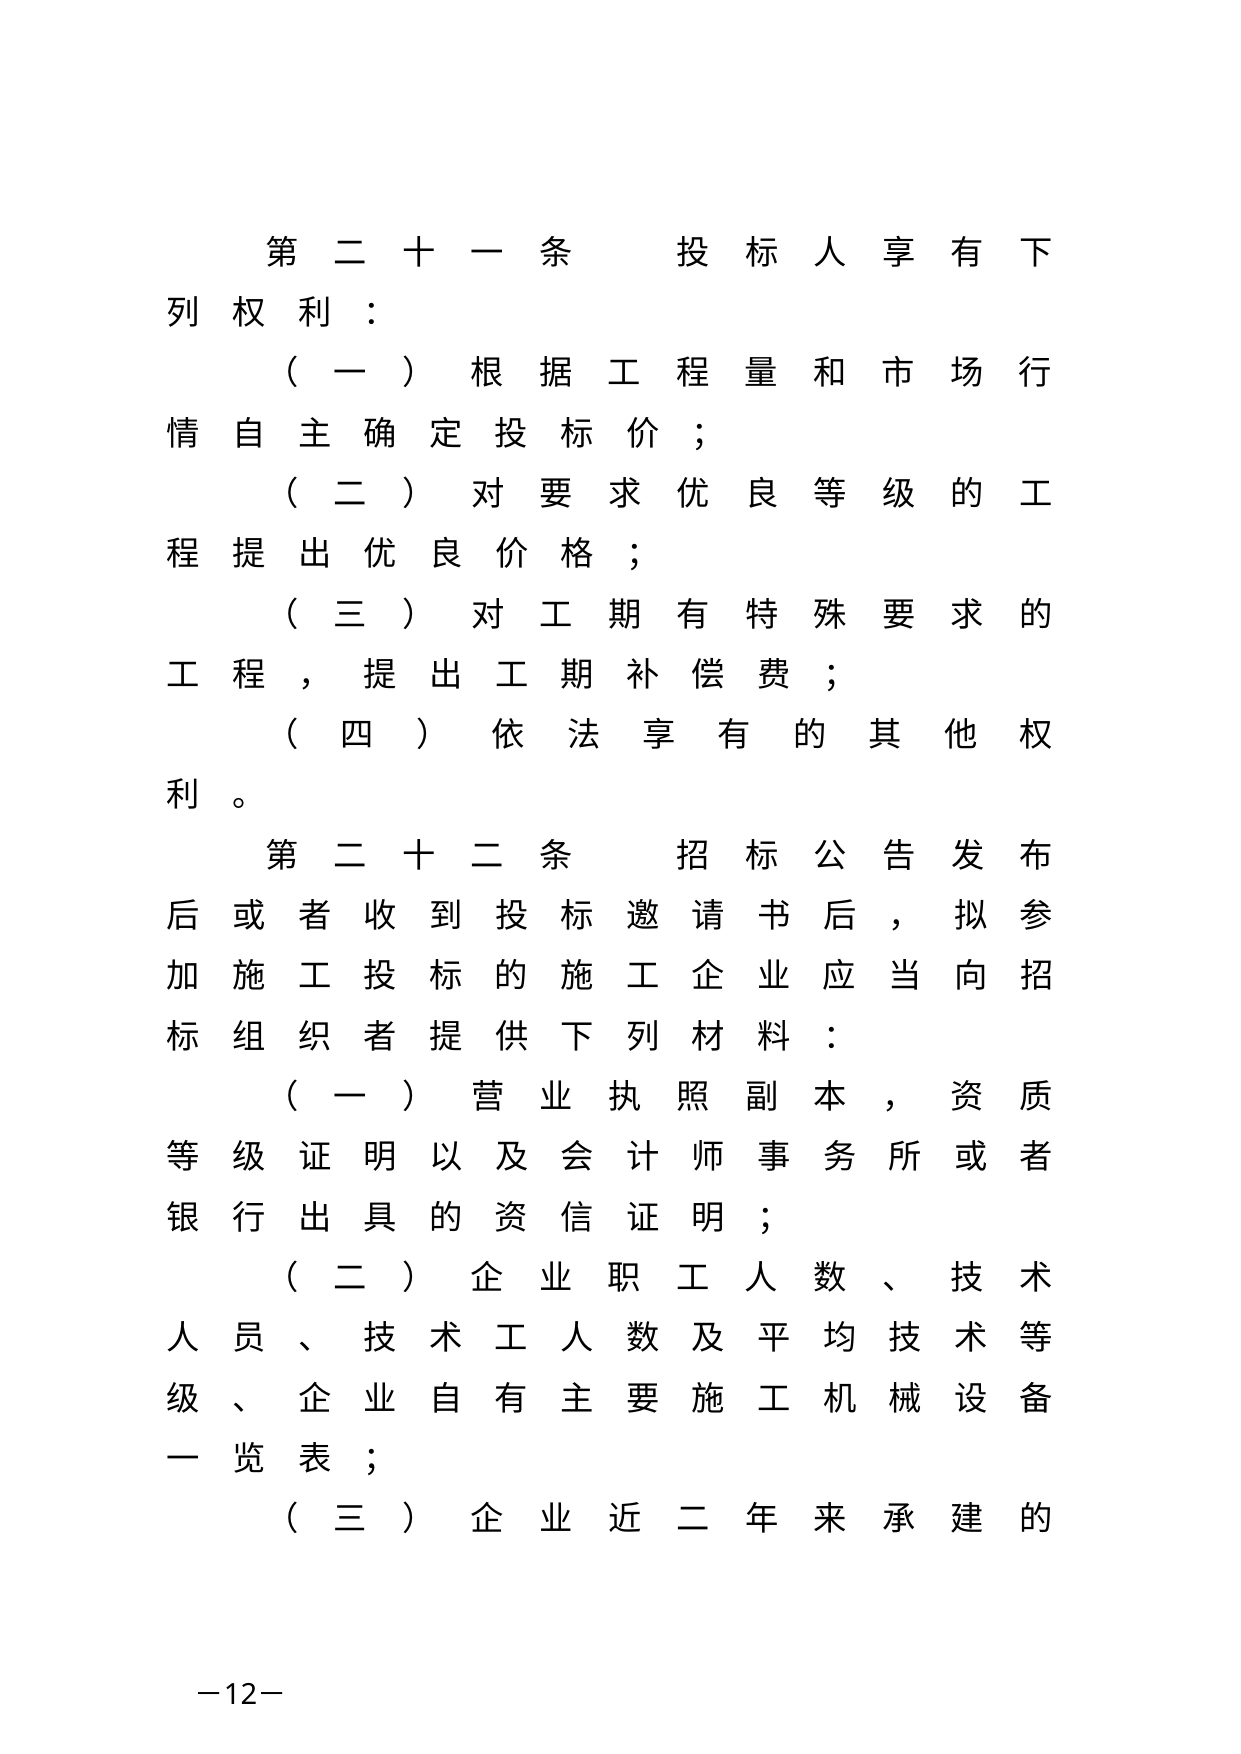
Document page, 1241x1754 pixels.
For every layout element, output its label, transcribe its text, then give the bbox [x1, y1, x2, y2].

text （三）对工期有特殊要求的工程，提出工期补偿费； [167, 581, 1085, 702]
text 第二十一条 投标人享有下列权利： [167, 219, 1085, 340]
text 第二十二条 招标公告发布后或者收到投标邀请书后，拟参加施工投标的施工企业应当向招标组织者提供下列材料： [167, 822, 1085, 1064]
text （一）营业执照副本，资质等级证明以及会计师事务所或者银行出具的资信证明； [167, 1064, 1085, 1245]
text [167, 1486, 1085, 1546]
text （二）企业职工人数、技术人员、技术工人数及平均技术等级、企业自有主要施工机械设备一览表； [167, 1245, 1085, 1486]
text （二）对要求优良等级的工程提出优良价格； [167, 461, 1085, 581]
text （一）根据工程量和市场行情自主确定投标价； [167, 340, 1085, 461]
text （四）依法享有的其他权利。 [167, 702, 1085, 822]
